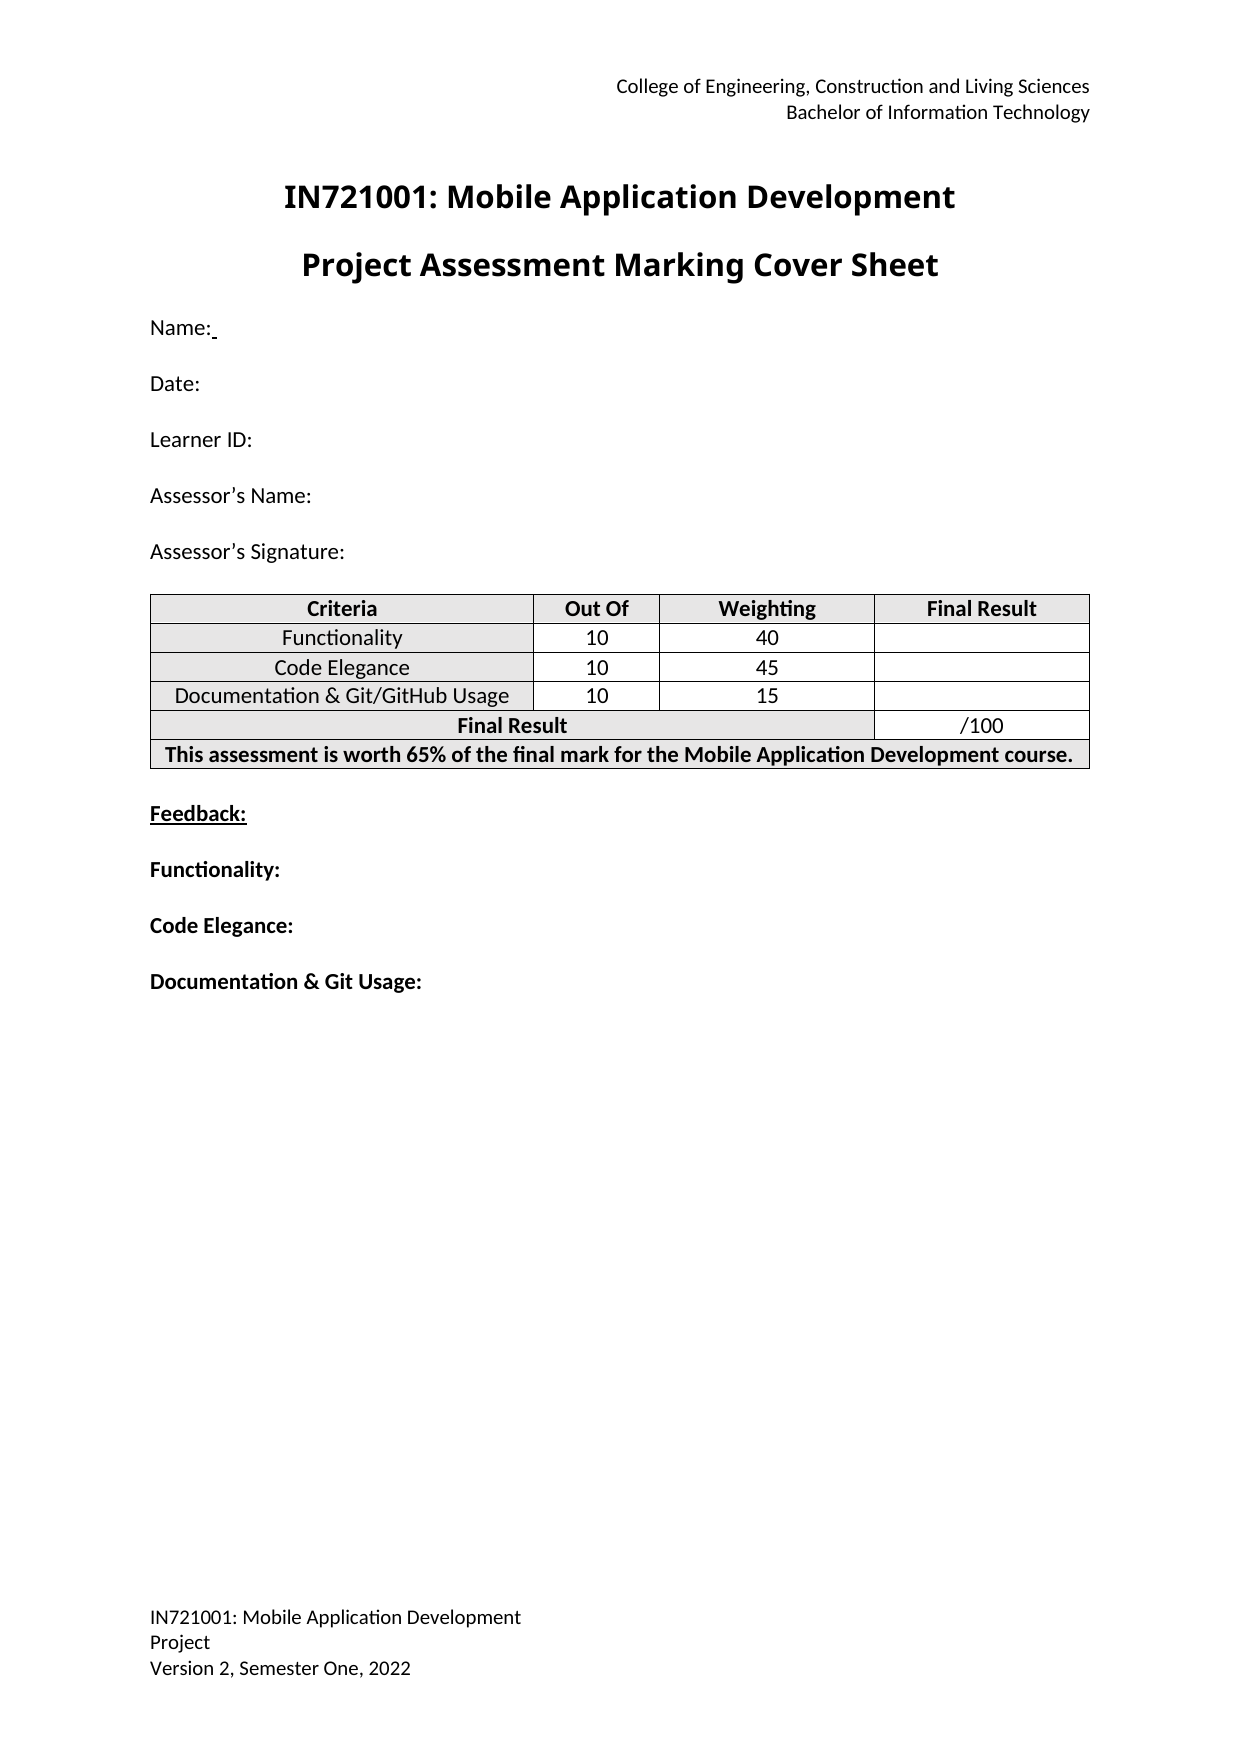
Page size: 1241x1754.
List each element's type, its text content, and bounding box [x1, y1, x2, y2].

table_cell Documentation & Git/GitHub Usage [151, 682, 533, 710]
text Name: [150, 313, 1090, 341]
table_cell Functionality [151, 624, 533, 652]
table_cell Final Result [151, 711, 874, 739]
table_header Out Of [534, 595, 659, 622]
table_cell 40 [660, 624, 874, 652]
table_header Criteria [151, 595, 533, 622]
table_header Weighting [660, 595, 874, 622]
text Documentation & Git Usage: [150, 967, 1090, 996]
text Code Elegance: [150, 911, 1090, 939]
table_cell 10 [534, 624, 659, 652]
table_cell [875, 682, 1089, 710]
text Learner ID: [150, 425, 1090, 453]
table_cell 10 [534, 653, 659, 681]
text Functionality: [150, 855, 1090, 883]
text Assessor’s Signature: [150, 537, 1090, 565]
table_cell 45 [660, 653, 874, 681]
table_cell [875, 624, 1089, 652]
subtitle Project Assessment Marking Cover Sheet [150, 243, 1090, 285]
text Date: [150, 369, 1090, 397]
text Assessor’s Name: [150, 481, 1090, 509]
table_cell 10 [534, 682, 659, 710]
table_cell 15 [660, 682, 874, 710]
table_header Final Result [875, 595, 1089, 622]
table_cell Code Elegance [151, 653, 533, 681]
subtitle IN721001: Mobile Application Development [150, 175, 1090, 218]
table_cell /100 [875, 711, 1089, 739]
table_cell [875, 653, 1089, 681]
text Feedback: [150, 799, 1090, 827]
table_cell This assessment is worth 65% of the final mark for the Mobile Application Development course. [151, 740, 1089, 768]
